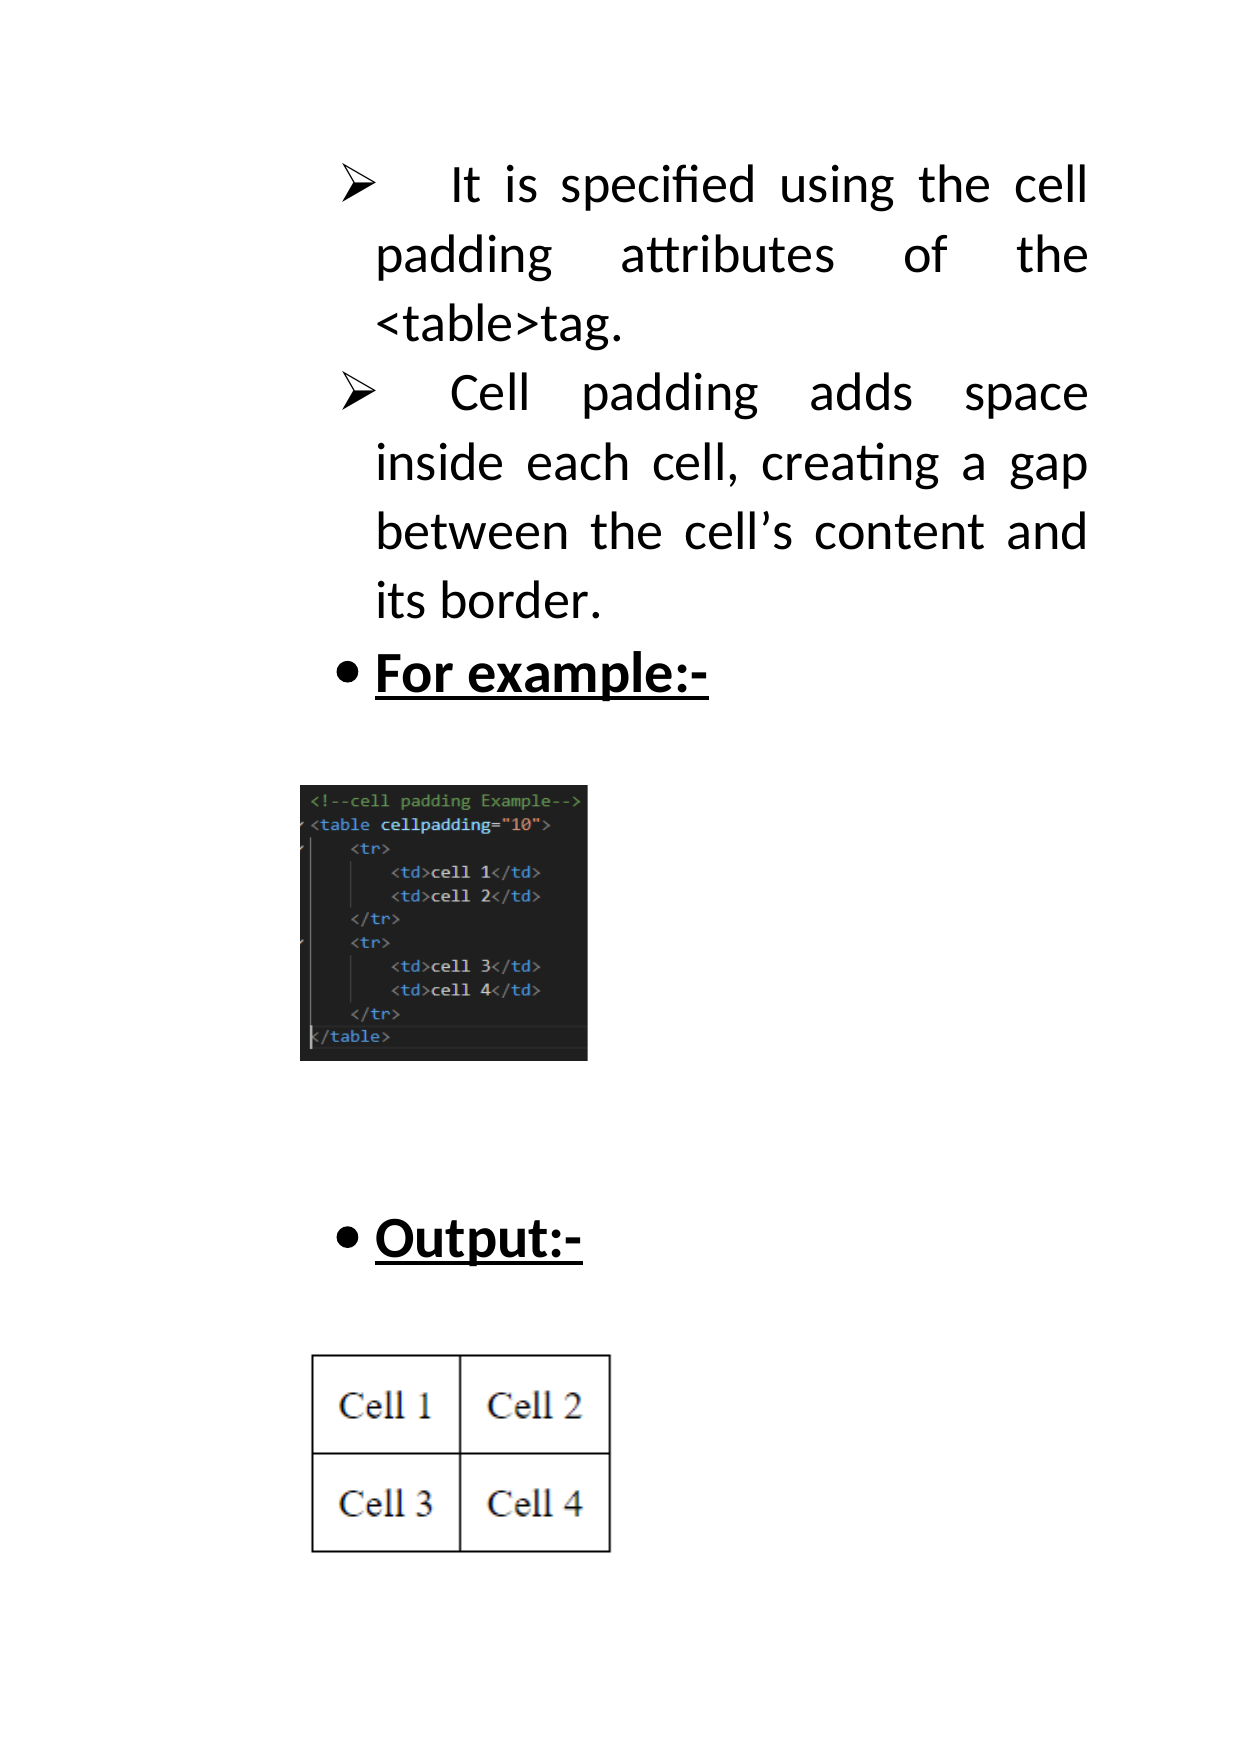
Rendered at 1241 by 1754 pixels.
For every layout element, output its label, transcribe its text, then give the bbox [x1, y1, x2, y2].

list For example:- [337, 636, 1090, 707]
picture [300, 1345, 711, 1571]
picture [300, 785, 588, 1061]
list Output:- [337, 1201, 1090, 1272]
list Cell padding adds space inside each cell, creating a gap between the cell’s content and its border. [337, 358, 1090, 632]
list It is specified using the cell padding attributes of the <table>tag. [337, 150, 1090, 355]
